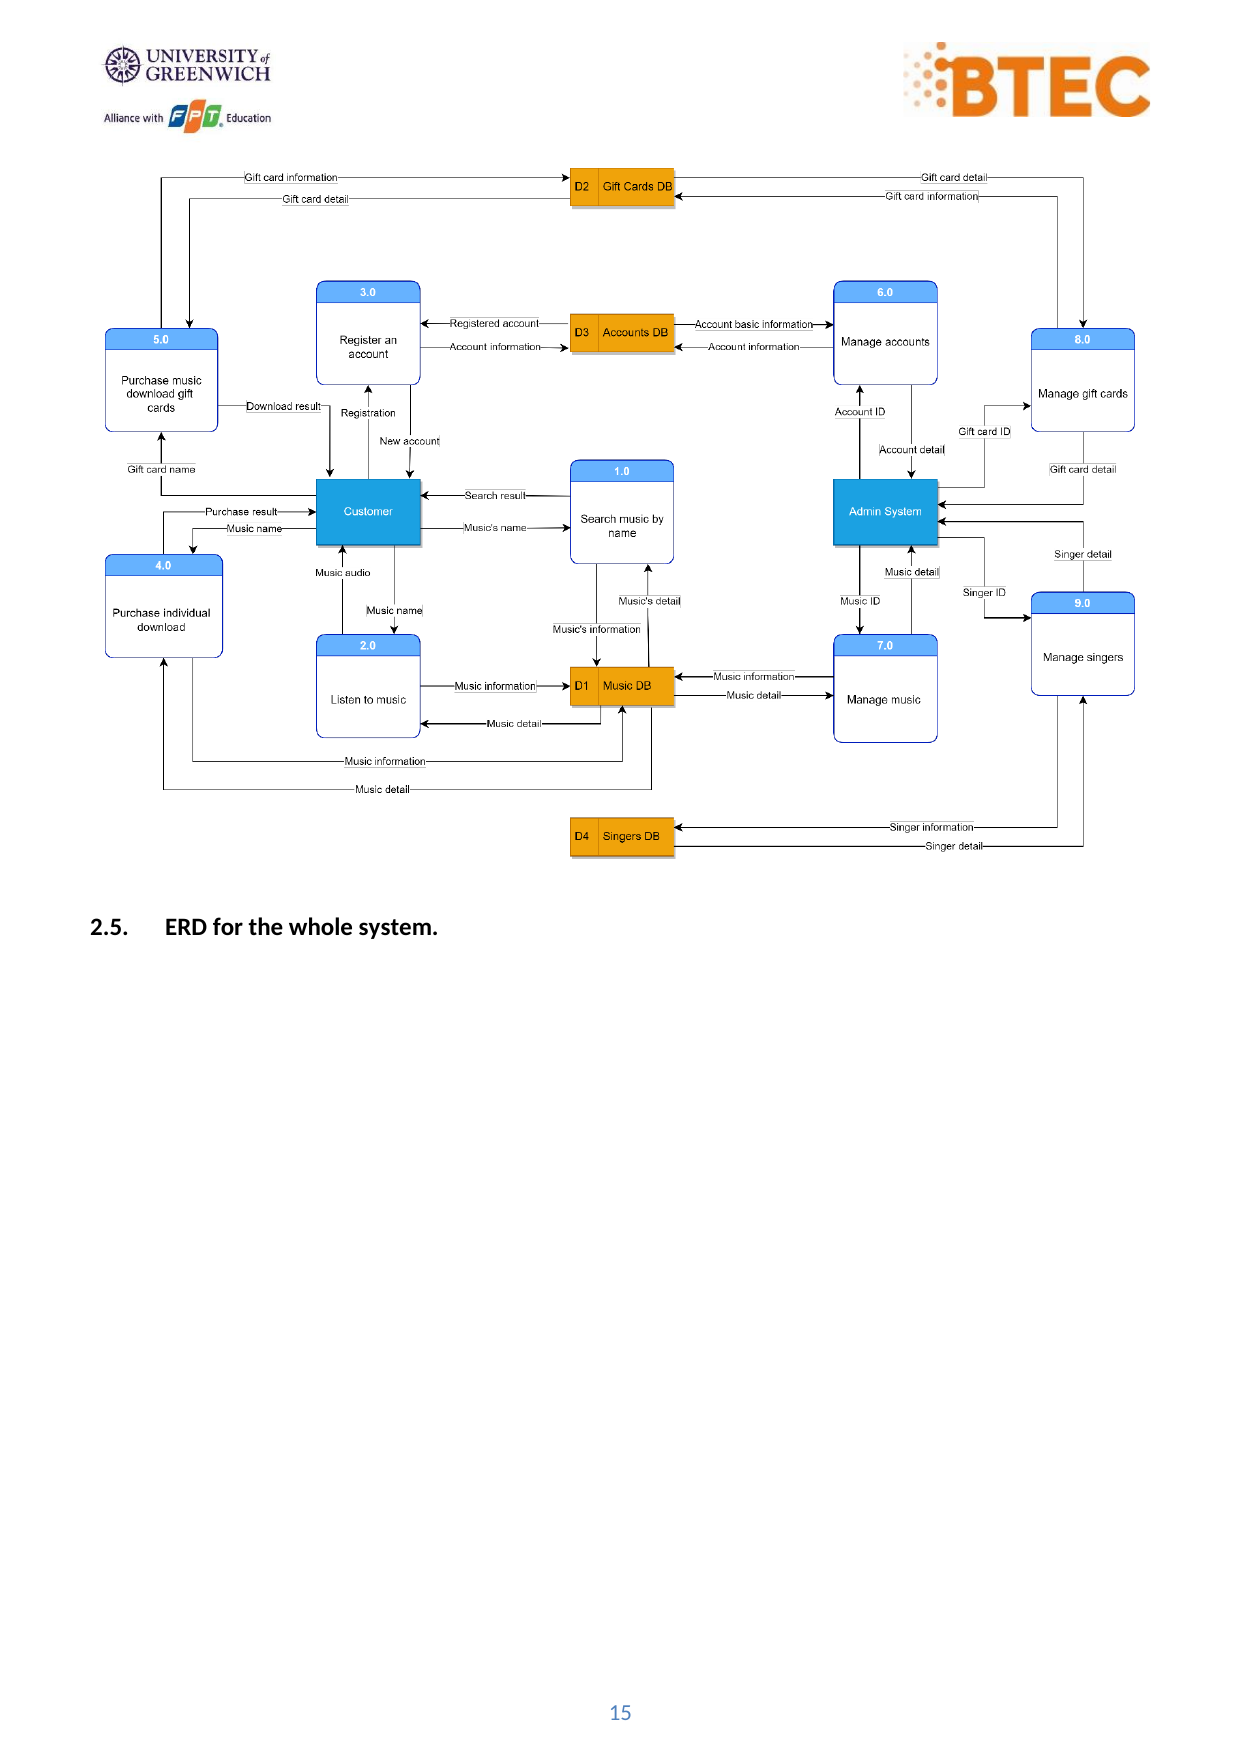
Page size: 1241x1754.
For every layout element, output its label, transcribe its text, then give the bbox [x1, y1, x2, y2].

picture [90, 32, 283, 144]
picture [903, 42, 1151, 117]
picture [90, 159, 1150, 869]
list ERD for the whole system. [90, 911, 1150, 942]
